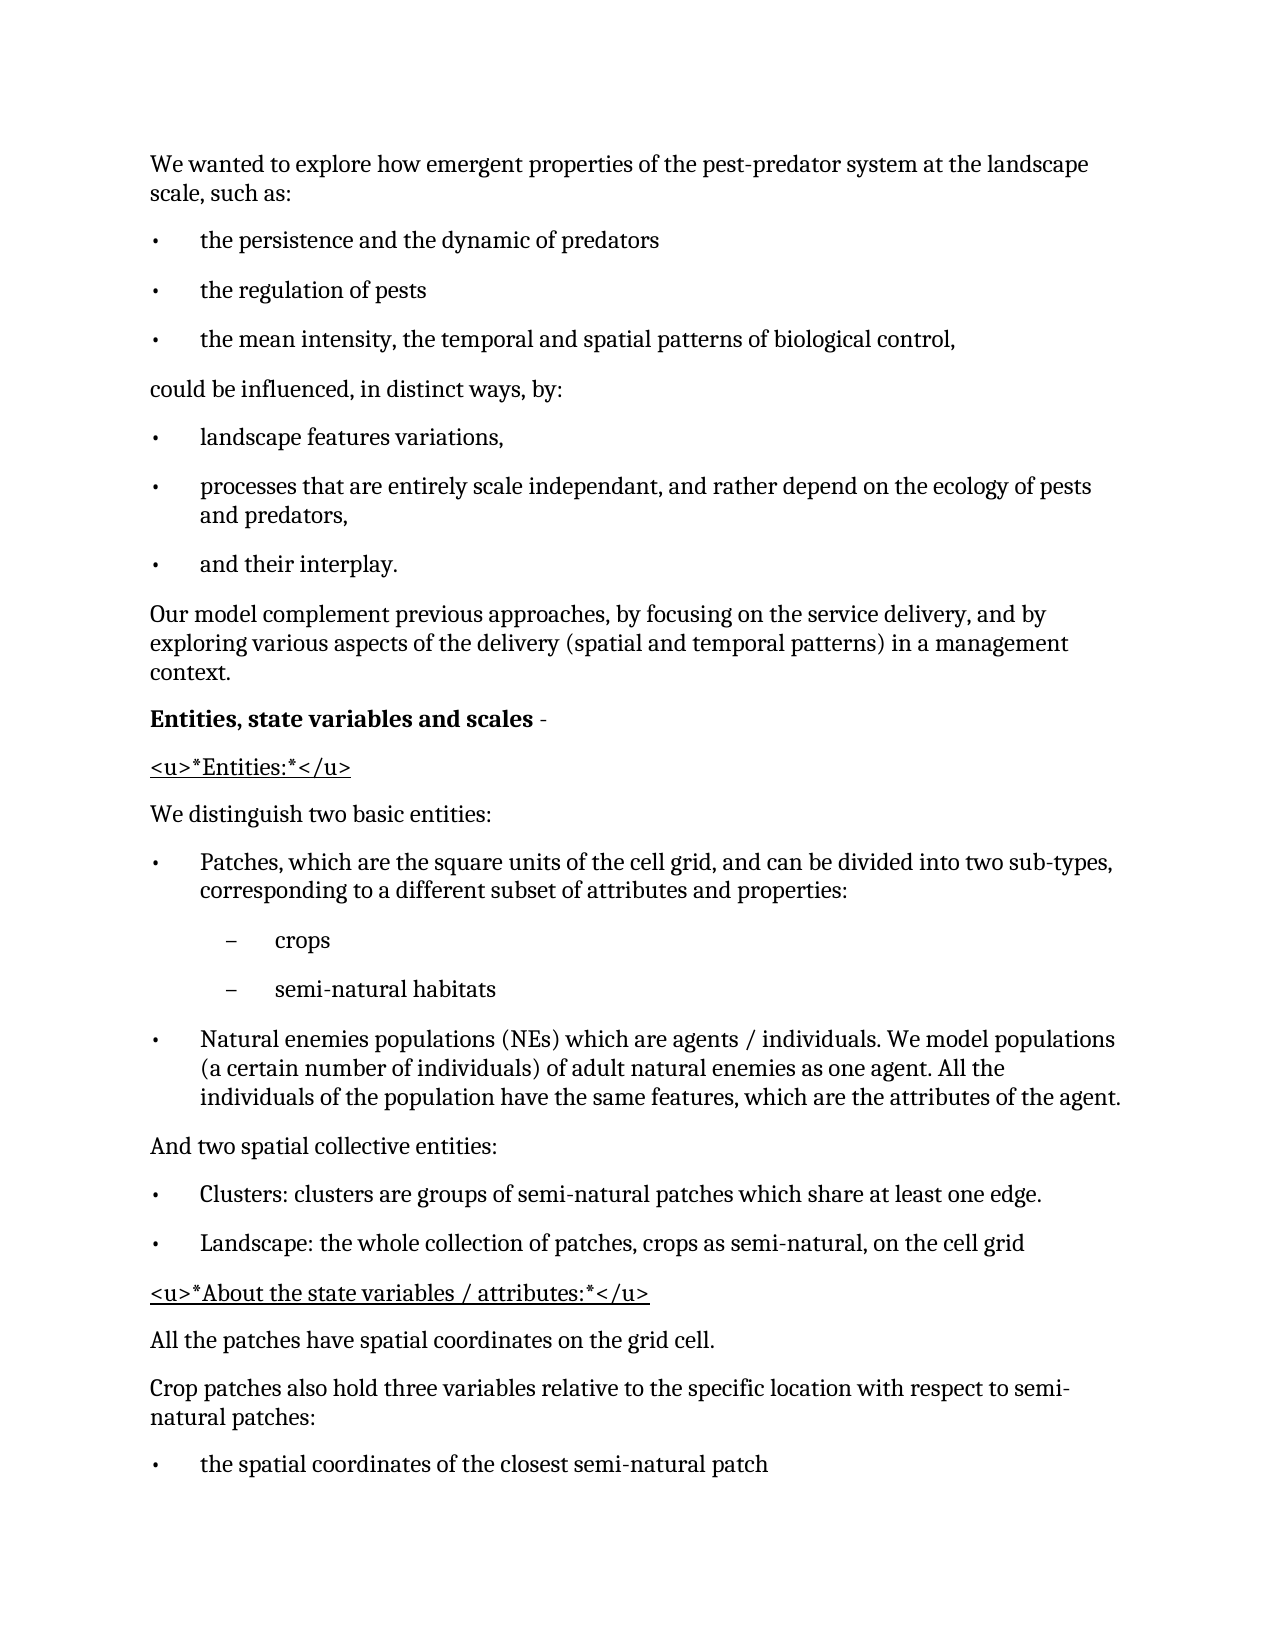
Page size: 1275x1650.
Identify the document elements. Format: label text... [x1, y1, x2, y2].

list Patches, which are the square units of the cell grid, and can be divided into two sub-types, corresponding to a different subset of attributes and properties: [150, 847, 1125, 905]
list crops [225, 926, 1125, 954]
list Natural enemies populations (NEs) which are agents / individuals. We model populations (a certain number of individuals) of adult natural enemies as one agent. All the individuals of the population have the same features, which are the attributes of the agent. [150, 1025, 1125, 1111]
text <u>*Entities:*</u> [150, 752, 1125, 781]
text could be influenced, in distinct ways, by: [150, 375, 1125, 404]
list the persistence and the dynamic of predators [150, 226, 1125, 255]
text Crop patches also hold three variables relative to the specific location with respect to semi-natural patches: [150, 1374, 1125, 1431]
text <u>*About the state variables / attributes:*</u> [150, 1279, 1125, 1307]
list the mean intensity, the temporal and spatial patterns of biological control, [150, 325, 1125, 354]
list processes that are entirely scale independant, and rather depend on the ecology of pests and predators, [150, 472, 1125, 529]
text All the patches have spatial coordinates on the grid cell. [150, 1326, 1125, 1355]
list landscape features variations, [150, 422, 1125, 451]
list semi-natural habitats [225, 975, 1125, 1004]
text And two spatial collective entities: [150, 1132, 1125, 1161]
list Landscape: the whole collection of patches, crops as semi-natural, on the cell grid [150, 1229, 1125, 1258]
list the spatial coordinates of the closest semi-natural patch [150, 1450, 1125, 1479]
text We wanted to explore how emergent properties of the pest-predator system at the landscape scale, such as: [150, 150, 1125, 207]
text Our model complement previous approaches, by focusing on the service delivery, and by exploring various aspects of the delivery (spatial and temporal patterns) in a management context. [150, 600, 1125, 686]
list Clusters: clusters are groups of semi-natural patches which share at least one edge. [150, 1179, 1125, 1208]
text Entities, state variables and scales - [150, 705, 1125, 734]
list and their interplay. [150, 550, 1125, 579]
list the regulation of pests [150, 276, 1125, 304]
text We distinguish two basic entities: [150, 800, 1125, 829]
